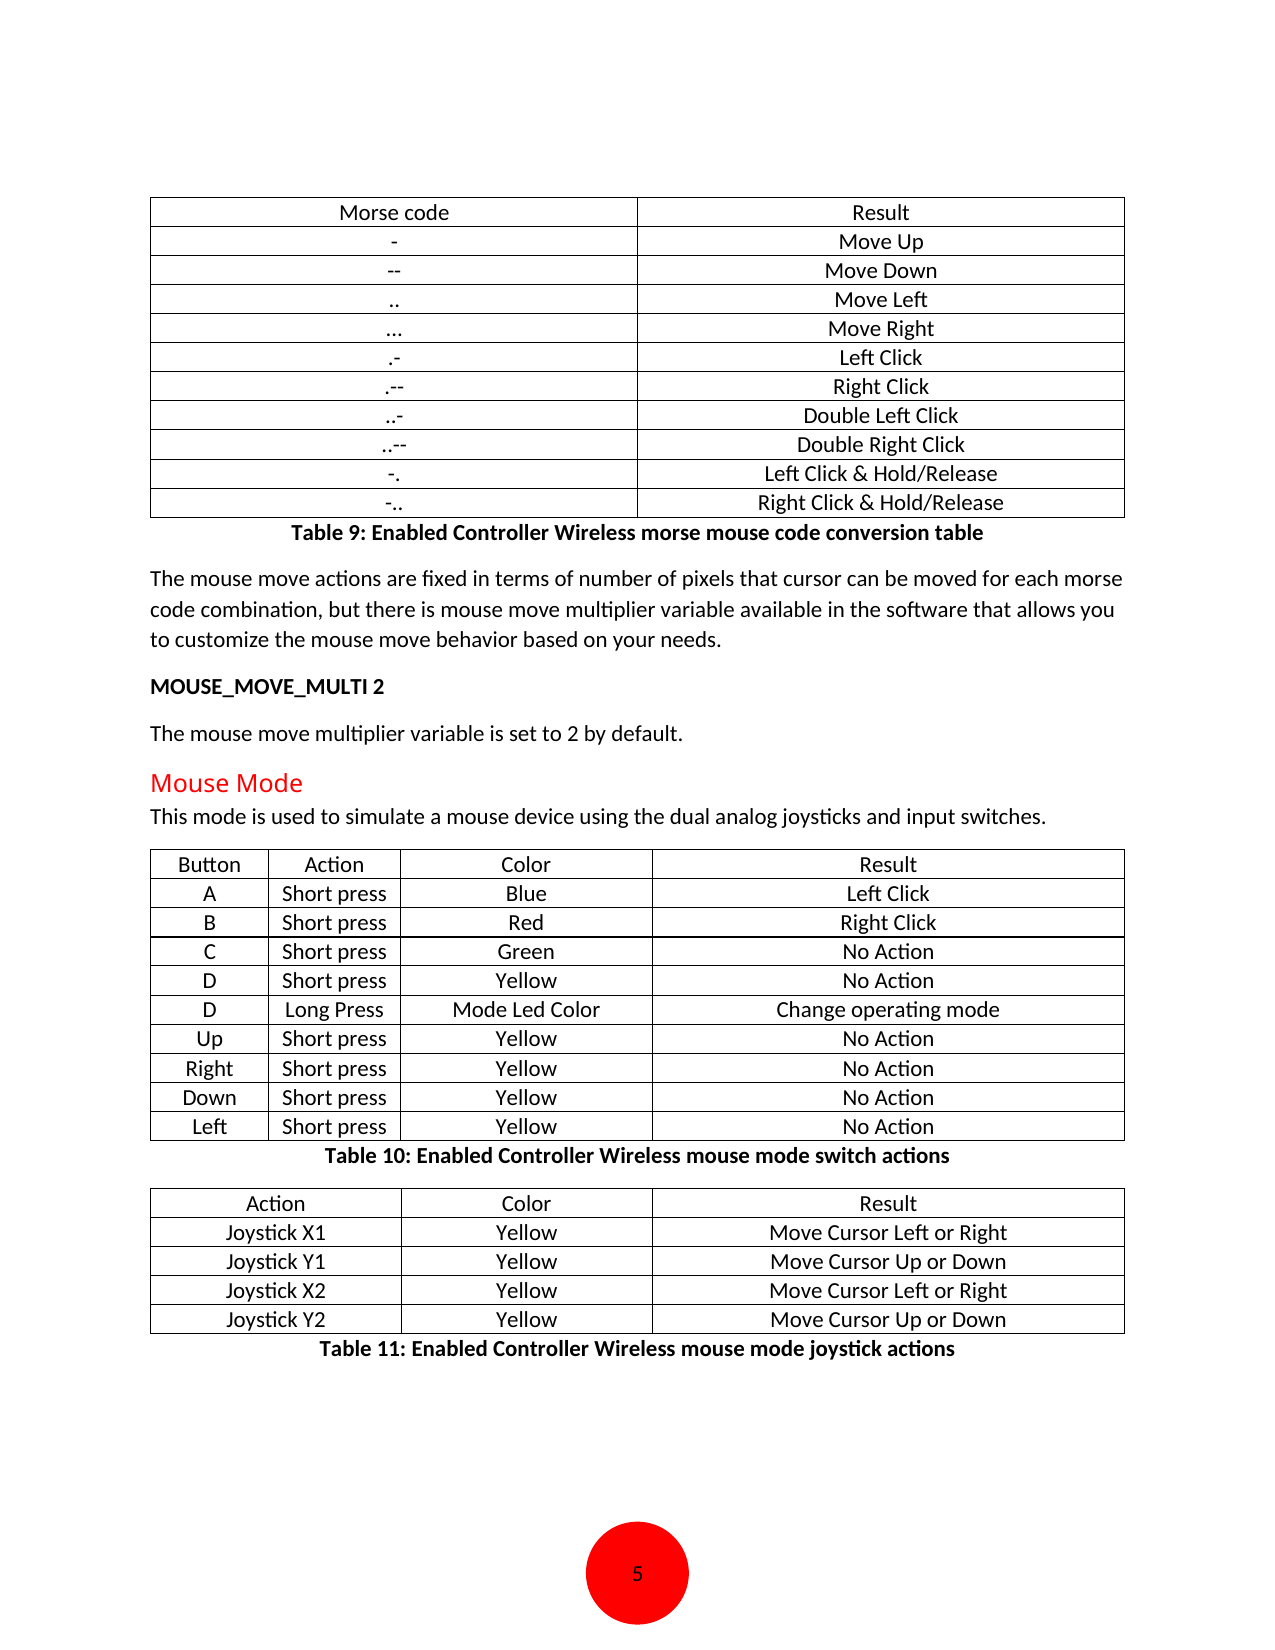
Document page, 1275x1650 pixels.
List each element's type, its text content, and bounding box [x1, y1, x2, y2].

table_cell No Action [653, 966, 1124, 994]
text The mouse move actions are fixed in terms of number of pixels that cursor can be moved for each morse code combination, but there is mouse move multiplier variable available in the software that allows you to customize the mouse move behavior based on your needs. [150, 564, 1125, 653]
table_cell Yellow [402, 1218, 652, 1246]
table_cell Right Click [653, 908, 1124, 936]
table_header Button [151, 850, 268, 878]
table_cell -.. [151, 489, 637, 517]
text The mouse move multiplier variable is set to 2 by default. [150, 719, 1125, 747]
table_cell No Action [653, 1054, 1124, 1082]
subtitle Mouse Mode [150, 766, 1125, 799]
table_cell Short press [269, 938, 400, 965]
table_cell Right [151, 1054, 268, 1082]
table_cell Yellow [401, 1083, 652, 1111]
text Table 11: Enabled Controller Wireless mouse mode joystick actions [150, 1334, 1125, 1362]
table_cell Short press [269, 1112, 400, 1140]
table_cell Short press [269, 1083, 400, 1111]
table_cell -. [151, 460, 637, 487]
table_cell -- [151, 256, 637, 284]
table_cell Short press [269, 1054, 400, 1082]
table_cell Change operating mode [653, 996, 1124, 1023]
text Table 9: Enabled Controller Wireless morse mouse code conversion table [150, 518, 1125, 546]
table_cell Left Click & Hold/Release [638, 460, 1124, 487]
table_cell Yellow [401, 1112, 652, 1140]
table_header Action [269, 850, 400, 878]
table_cell C [151, 938, 268, 965]
table_cell D [151, 996, 268, 1023]
table_cell Short press [269, 879, 400, 907]
table_cell Left Click [638, 343, 1124, 371]
table_cell Yellow [402, 1247, 652, 1275]
table_cell Left Click [653, 879, 1124, 907]
table_header Color [402, 1189, 652, 1217]
table_cell Double Right Click [638, 430, 1124, 458]
table_cell Move Cursor Left or Right [653, 1218, 1124, 1246]
table_cell Short press [269, 1025, 400, 1053]
table_cell Left [151, 1112, 268, 1140]
table_cell Joystick Y1 [151, 1247, 401, 1275]
table_cell No Action [653, 1112, 1124, 1140]
table_cell D [151, 966, 268, 994]
table_cell Move Up [638, 227, 1124, 255]
table_cell ..-- [151, 430, 637, 458]
table_cell .. [151, 285, 637, 313]
table_cell Joystick X1 [151, 1218, 401, 1246]
table_cell - [151, 227, 637, 255]
text Table 10: Enabled Controller Wireless mouse mode switch actions [150, 1141, 1125, 1169]
table_cell No Action [653, 938, 1124, 965]
table_cell Mode Led Color [401, 996, 652, 1023]
table_cell No Action [653, 1083, 1124, 1111]
table_header Action [151, 1189, 401, 1217]
table_cell .- [151, 343, 637, 371]
table_cell .-- [151, 372, 637, 400]
table_cell Double Left Click [638, 401, 1124, 429]
table_cell Right Click & Hold/Release [638, 489, 1124, 517]
table_cell Short press [269, 908, 400, 936]
table_cell ..- [151, 401, 637, 429]
table_cell Down [151, 1083, 268, 1111]
table_cell Move Cursor Up or Down [653, 1305, 1124, 1333]
text MOUSE_MOVE_MULTI 2 [150, 672, 1125, 700]
table_cell Move Cursor Up or Down [653, 1247, 1124, 1275]
table_header Morse code [151, 198, 637, 226]
table_cell Move Left [638, 285, 1124, 313]
table_cell Yellow [401, 1054, 652, 1082]
table_cell Yellow [402, 1305, 652, 1333]
table_cell Yellow [401, 966, 652, 994]
text This mode is used to simulate a mouse device using the dual analog joysticks and input switches. [150, 802, 1125, 830]
table_cell Blue [401, 879, 652, 907]
table_cell Move Down [638, 256, 1124, 284]
table_header Result [653, 850, 1124, 878]
table_cell Right Click [638, 372, 1124, 400]
table_cell Move Cursor Left or Right [653, 1276, 1124, 1304]
table_cell Yellow [402, 1276, 652, 1304]
table_cell B [151, 908, 268, 936]
table_cell Green [401, 938, 652, 965]
table_cell Move Right [638, 314, 1124, 342]
table_cell Joystick Y2 [151, 1305, 401, 1333]
table_cell Joystick X2 [151, 1276, 401, 1304]
table_header Color [401, 850, 652, 878]
table_header Result [638, 198, 1124, 226]
table_cell Short press [269, 966, 400, 994]
table_cell Yellow [401, 1025, 652, 1053]
table_cell Long Press [269, 996, 400, 1023]
table_cell No Action [653, 1025, 1124, 1053]
table_cell ... [151, 314, 637, 342]
table_cell Up [151, 1025, 268, 1053]
table_cell A [151, 879, 268, 907]
table_header Result [653, 1189, 1124, 1217]
table_cell Red [401, 908, 652, 936]
